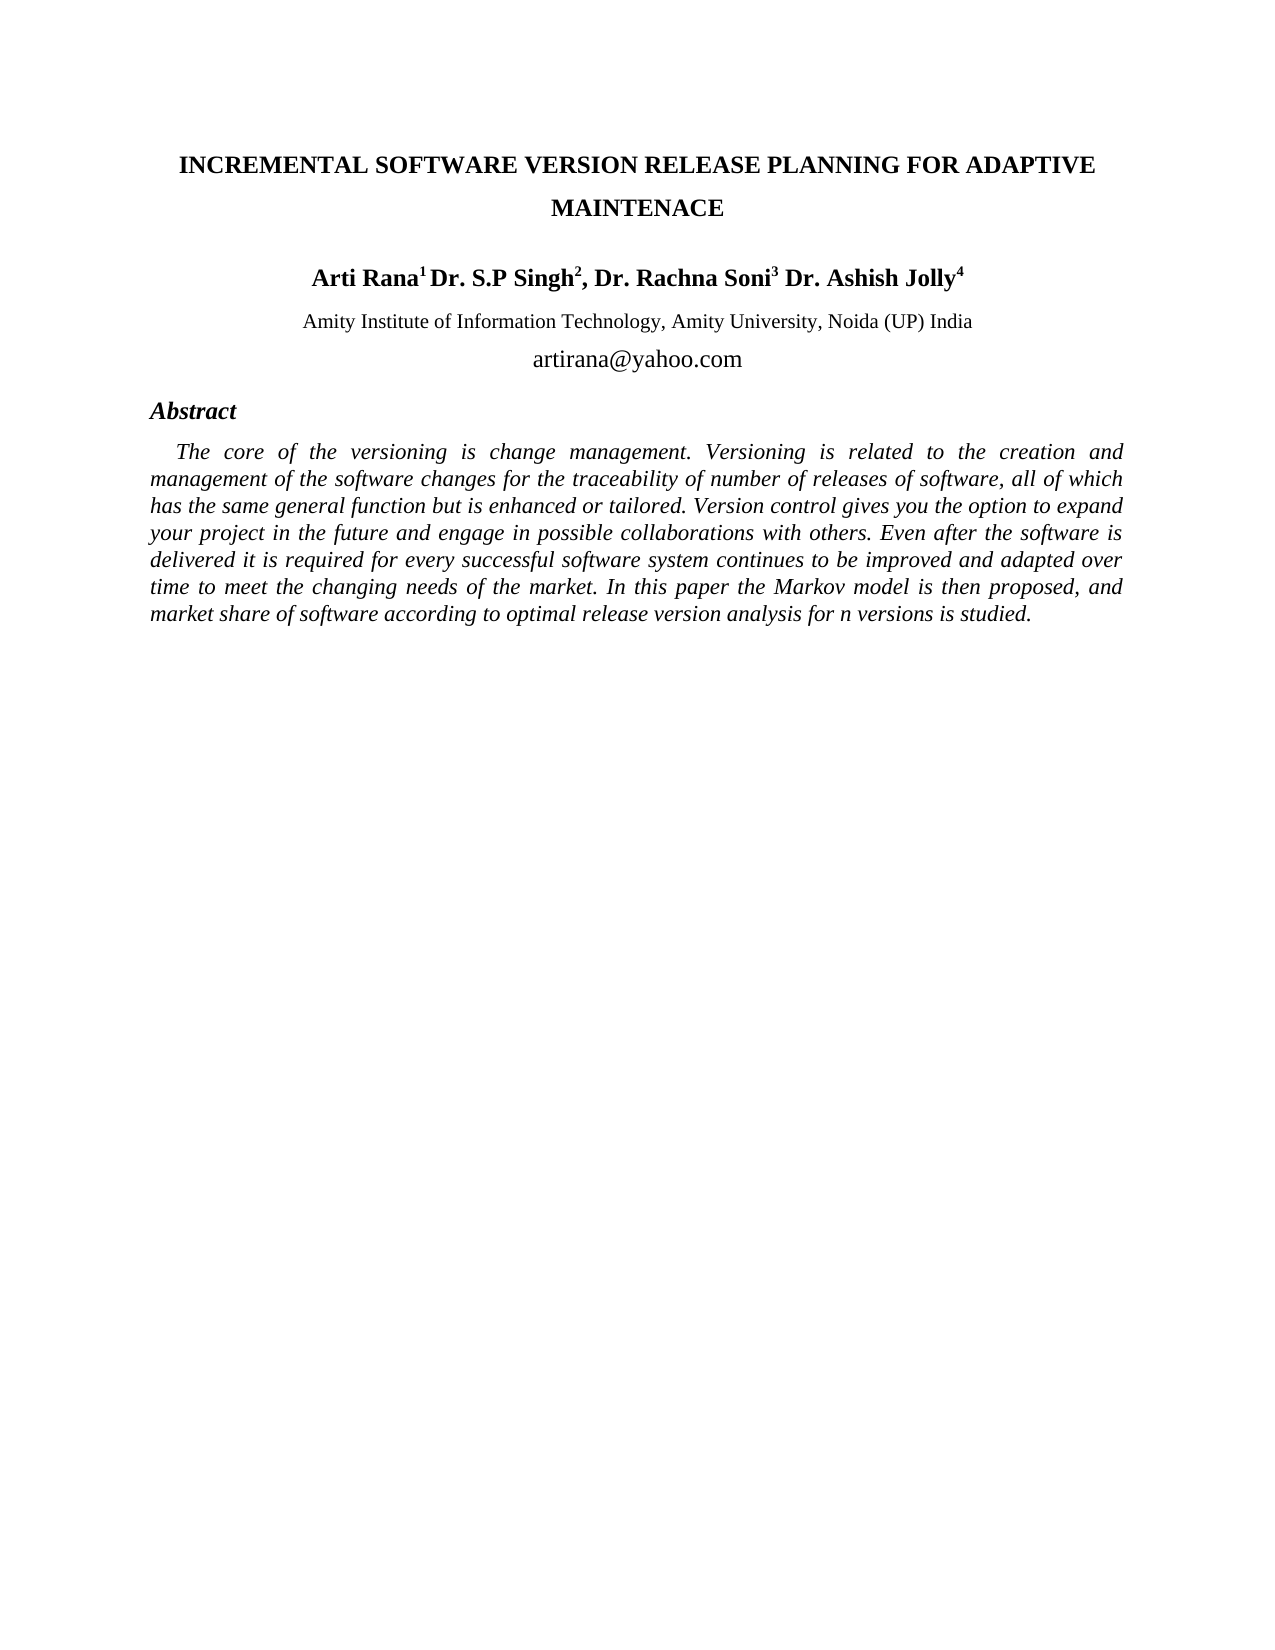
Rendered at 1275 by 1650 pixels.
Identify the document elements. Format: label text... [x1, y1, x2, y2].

text artirana@yahoo.com [150, 346, 1125, 373]
text Arti Rana1 Dr. S.P Singh2, Dr. Rachna Soni3 Dr. Ashish Jolly4 [150, 263, 1125, 292]
subtitle Abstract [150, 398, 1125, 425]
text Amity Institute of Information Technology, Amity University, Noida (UP) India [150, 306, 1125, 333]
text The core of the versioning is change management. Versioning is related to the creation and management of the software changes for the traceability of number of releases of software, all of which has the same general function but is enhanced or tailored. Version control gives you the option to expand your project in the future and engage in possible collaborations with others. Even after the software is delivered it is required for every successful software system continues to be improved and adapted over time to meet the changing needs of the market. In this paper the Markov model is then proposed, and market share of software according to optimal release version analysis for n versions is studied. [150, 438, 1125, 627]
text INCREMENTAL SOFTWARE VERSION RELEASE PLANNING FOR ADAPTIVE MAINTENACE [150, 150, 1125, 222]
